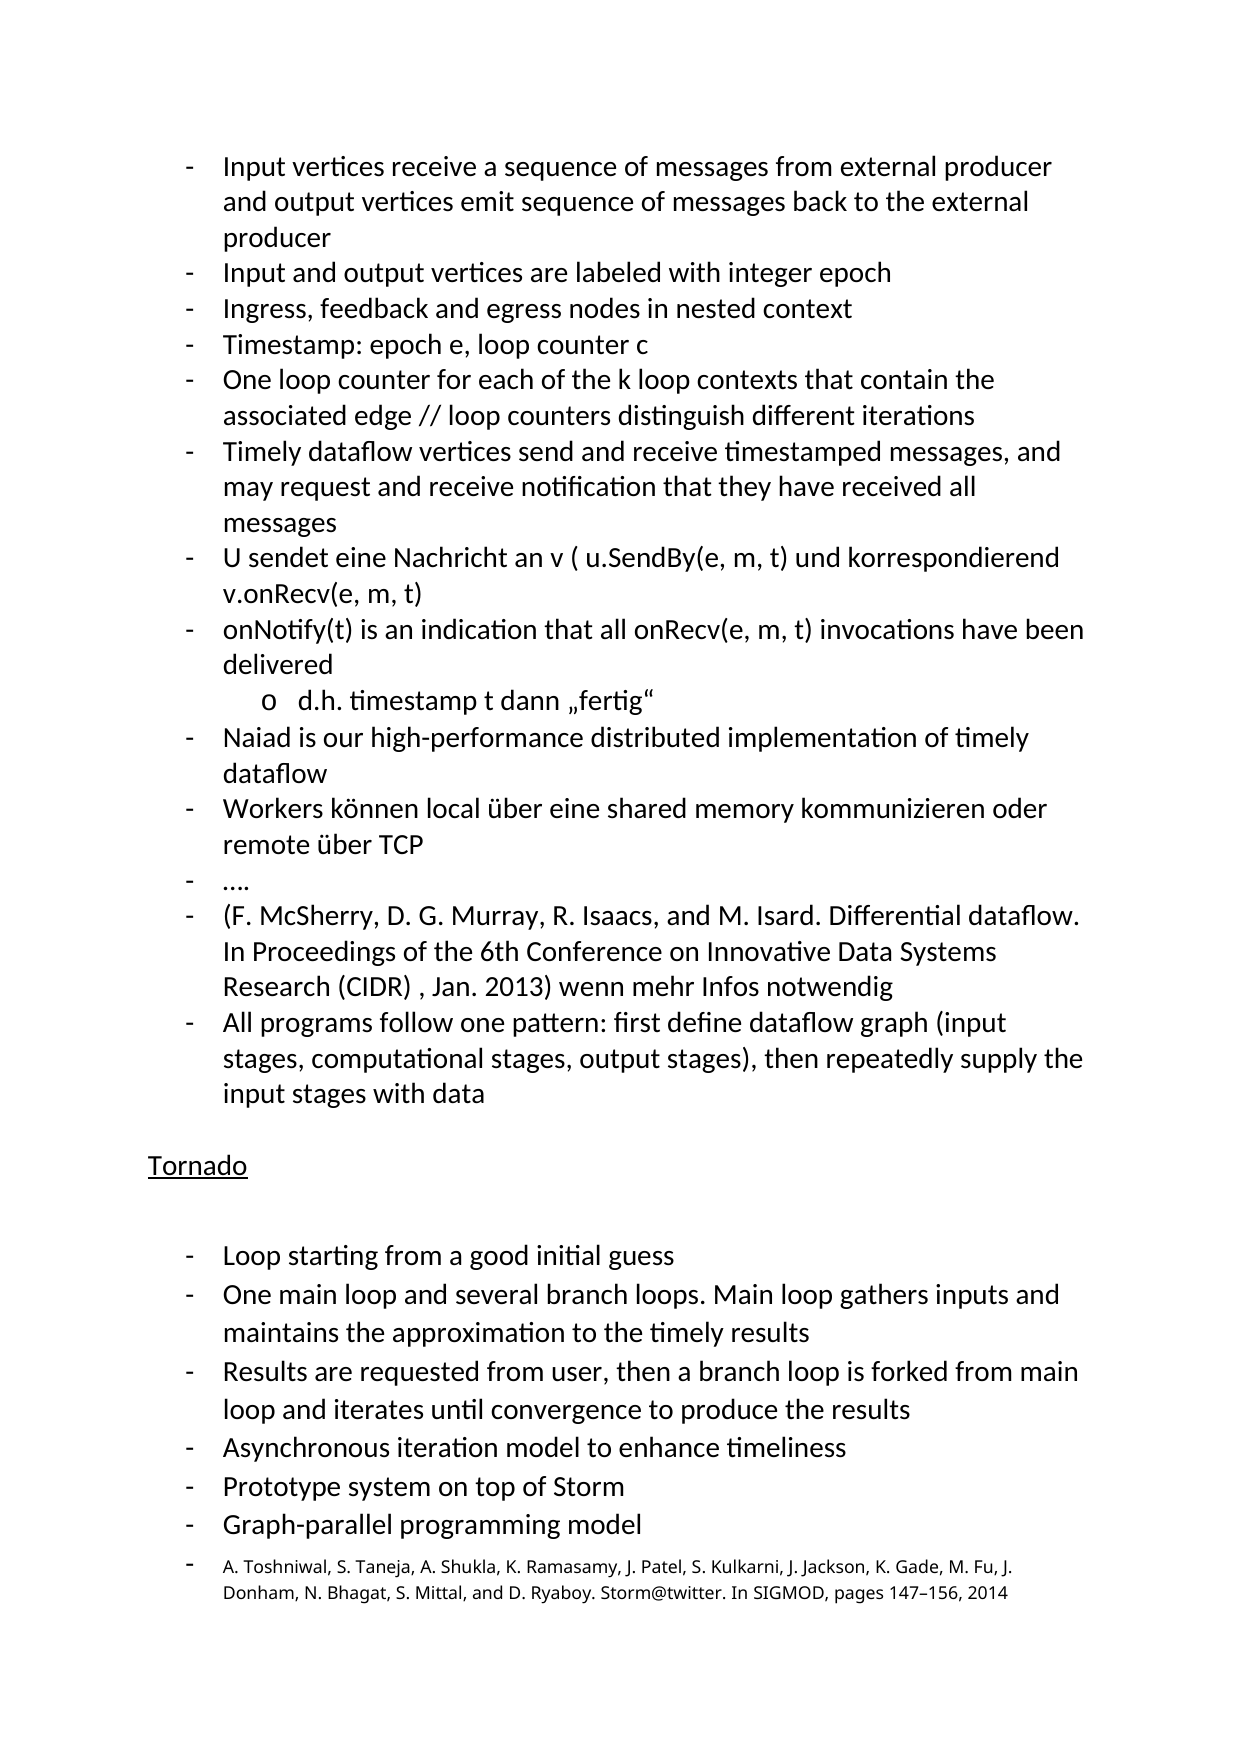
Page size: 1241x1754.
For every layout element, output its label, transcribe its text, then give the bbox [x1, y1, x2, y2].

list Input and output vertices are labeled with integer epoch [185, 254, 1093, 290]
list A. Toshniwal, S. Taneja, A. Shukla, K. Ramasamy, J. Patel, S. Kulkarni, J. Jackson, K. Gade, M. Fu, J. Donham, N. Bhagat, S. Mittal, and D. Ryaboy. Storm@twitter. In SIGMOD, pages 147–156, 2014 [185, 1545, 1093, 1604]
list Naiad is our high-performance distributed implementation of timely dataflow [185, 719, 1093, 790]
list Results are requested from user, then a branch loop is forked from main loop and iterates until convergence to produce the results [185, 1353, 1093, 1427]
list Loop starting from a good initial guess [185, 1237, 1093, 1273]
list Graph-parallel programming model [185, 1506, 1093, 1542]
list Input vertices receive a sequence of messages from external producer and output vertices emit sequence of messages back to the external producer [185, 148, 1093, 254]
list Timely dataflow vertices send and receive timestamped messages, and may request and receive notification that they have received all messages [185, 433, 1093, 539]
list U sendet eine Nachricht an v ( u.SendBy(e, m, t) und korrespondierend v.onRecv(e, m, t) [185, 539, 1093, 611]
list d.h. timestamp t dann „fertig“ [260, 682, 1093, 719]
list One loop counter for each of the k loop contexts that contain the associated edge // loop counters distinguish different iterations [185, 361, 1093, 433]
list One main loop and several branch loops. Main loop gathers inputs and maintains the approximation to the timely results [185, 1276, 1093, 1350]
list Ingress, feedback and egress nodes in nested context [185, 290, 1093, 326]
list …. [185, 862, 1093, 897]
list Workers können local über eine shared memory kommunizieren oder remote über TCP [185, 790, 1093, 862]
list All programs follow one pattern: first define dataflow graph (input stages, computational stages, output stages), then repeatedly supply the input stages with data [185, 1004, 1093, 1111]
list Timestamp: epoch e, loop counter c [185, 326, 1093, 361]
list onNotify(t) is an indication that all onRecv(e, m, t) invocations have been delivered [185, 611, 1093, 682]
list Asynchronous iteration model to enhance timeliness [185, 1429, 1093, 1465]
list Prototype system on top of Storm [185, 1468, 1093, 1503]
text Tornado [148, 1147, 1093, 1182]
list (F. McSherry, D. G. Murray, R. Isaacs, and M. Isard. Differential dataflow. In Proceedings of the 6th Conference on Innovative Data Systems Research (CIDR) , Jan. 2013) wenn mehr Infos notwendig [185, 897, 1093, 1004]
